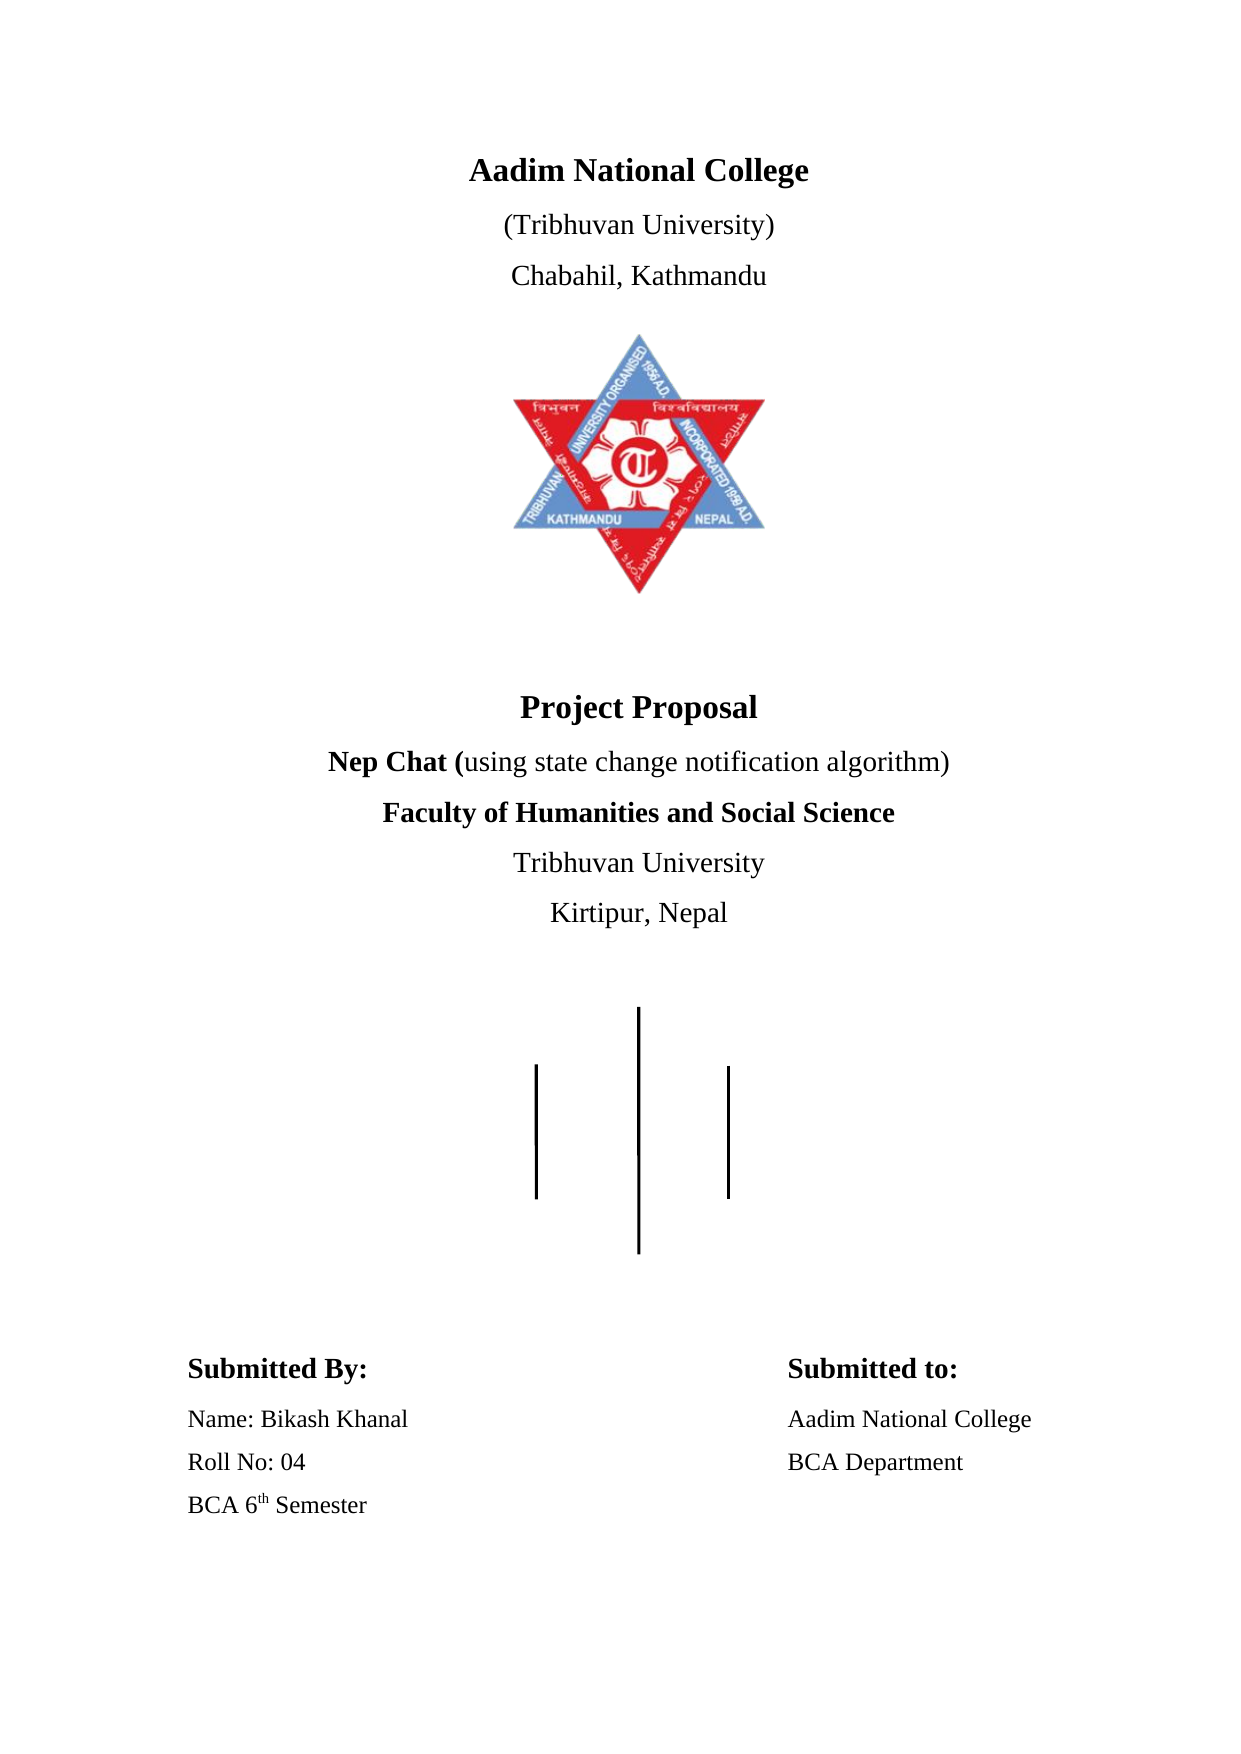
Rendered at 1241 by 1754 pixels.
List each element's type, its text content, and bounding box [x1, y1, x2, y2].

text Kirtipur, Nepal [187, 895, 1090, 929]
text BCA 6th Semester [187, 1490, 1090, 1519]
text Chabahil, Kathmandu [187, 258, 1090, 291]
text Tribhuvan University [187, 845, 1090, 879]
text Roll No: 04 BCA Department [187, 1447, 1090, 1476]
text (Tribhuvan University) [187, 207, 1090, 241]
text Submitted By: Submitted to: [187, 1351, 1090, 1385]
text Aadim National College [187, 150, 1090, 188]
text Nep Chat (using state change notification algorithm) [187, 744, 1090, 778]
text Project Proposal [187, 687, 1090, 725]
picture [513, 334, 765, 594]
text Faculty of Humanities and Social Science [187, 795, 1090, 828]
text Name: Bikash Khanal Aadim National College [187, 1404, 1090, 1433]
